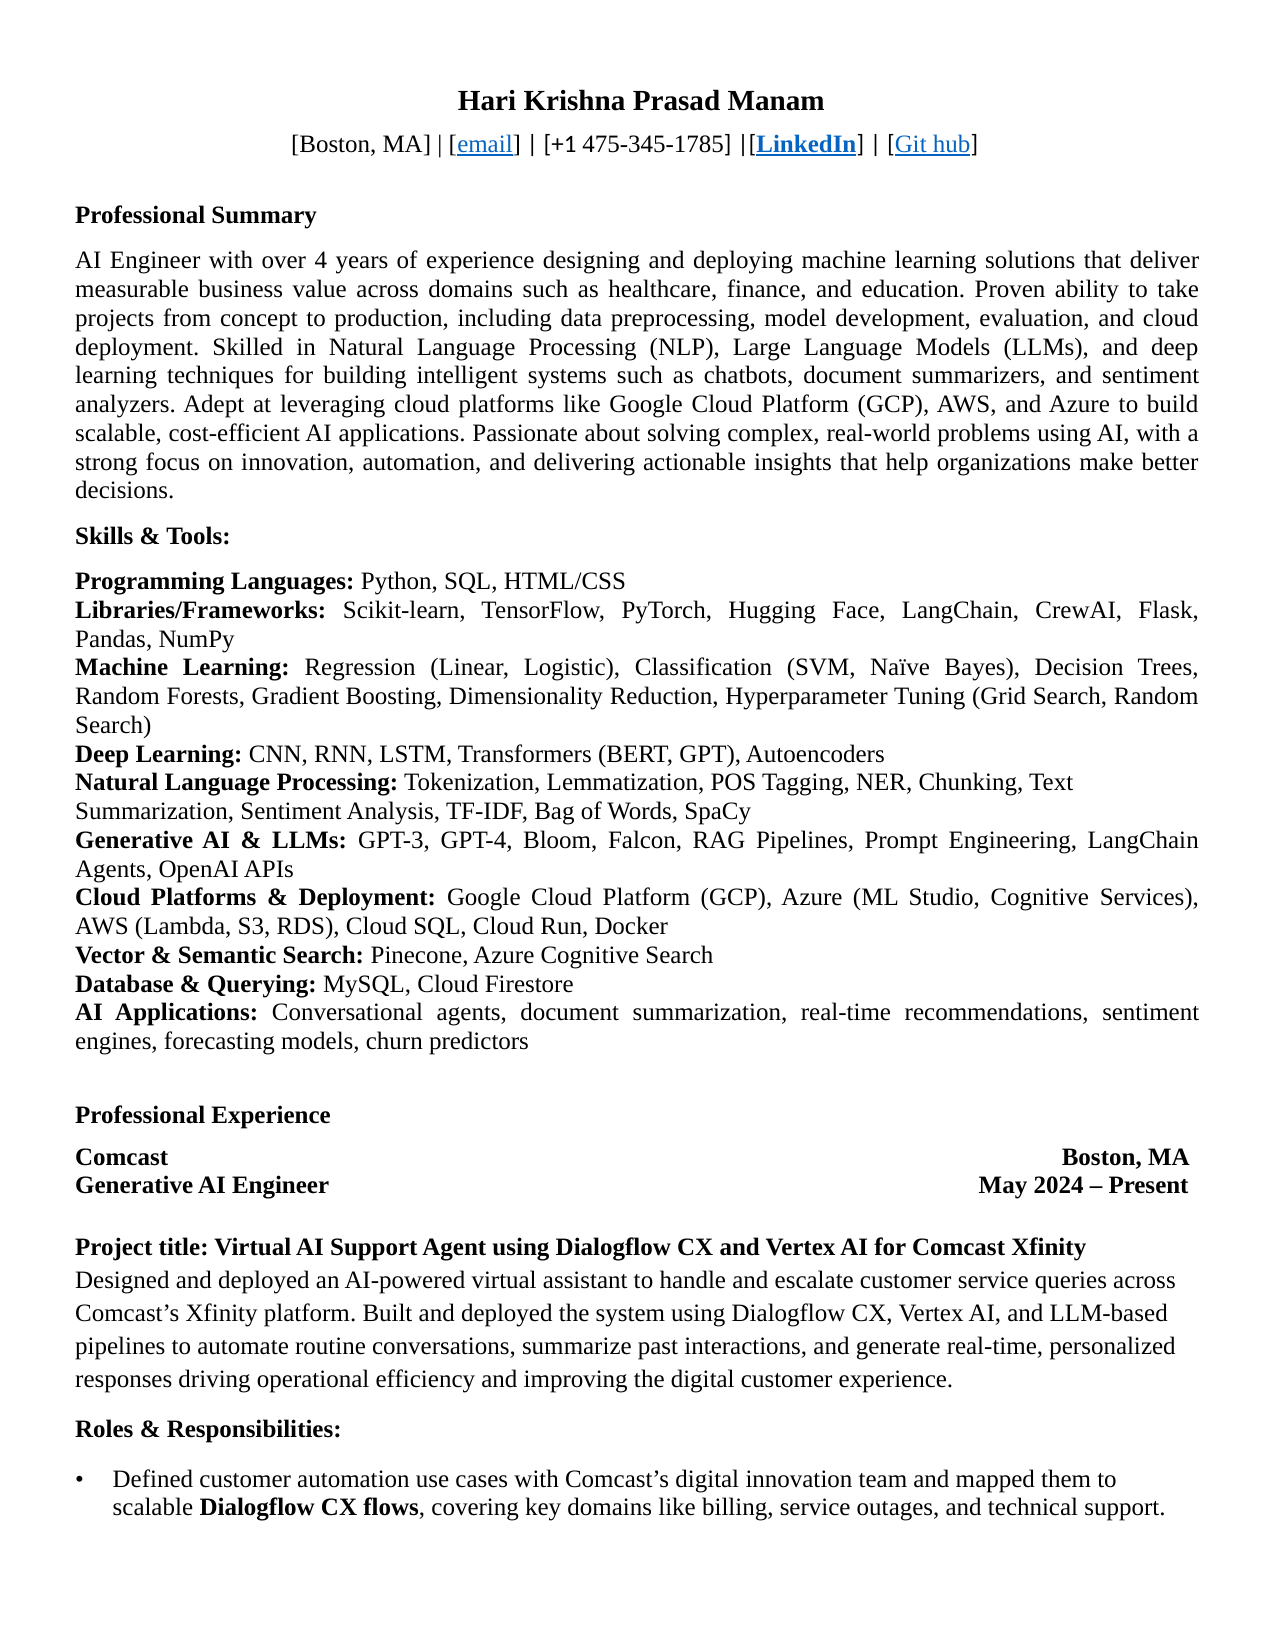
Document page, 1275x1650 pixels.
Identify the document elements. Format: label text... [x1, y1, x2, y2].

text Libraries/Frameworks: Scikit-learn, TensorFlow, PyTorch, Hugging Face, LangChain, CrewAI, Flask, Pandas, NumPy [75, 595, 1200, 652]
text AI Engineer with over 4 years of experience designing and deploying machine learning solutions that deliver measurable business value across domains such as healthcare, finance, and education. Proven ability to take projects from concept to production, including data preprocessing, model development, evaluation, and cloud deployment. Skilled in Natural Language Processing (NLP), Large Language Models (LLMs), and deep learning techniques for building intelligent systems such as chatbots, document summarizers, and sentiment analyzers. Adept at leveraging cloud platforms like Google Cloud Platform (GCP), AWS, and Azure to build scalable, cost-efficient AI applications. Passionate about solving complex, real-world problems using AI, with a strong focus on innovation, automation, and delivering actionable insights that help organizations make better decisions. [75, 245, 1200, 504]
list Defined customer automation use cases with Comcast’s digital innovation team and mapped them to scalable Dialogflow CX flows, covering key domains like billing, service outages, and technical support. [75, 1464, 1200, 1521]
text Professional Summary [75, 200, 1200, 229]
text Professional Experience [75, 1100, 1200, 1129]
text Programming Languages: Python, SQL, HTML/CSS [75, 566, 1200, 595]
text Generative AI & LLMs: GPT-3, GPT-4, Bloom, Falcon, RAG Pipelines, Prompt Engineering, LangChain Agents, OpenAI APIs [75, 825, 1200, 882]
text Hari Krishna Prasad Manam [75, 87, 1200, 117]
text Machine Learning: Regression (Linear, Logistic), Classification (SVM, Naïve Bayes), Decision Trees, Random Forests, Gradient Boosting, Dimensionality Reduction, Hyperparameter Tuning (Grid Search, Random Search) [75, 652, 1200, 739]
text Roles & Responsibilities: [75, 1414, 1200, 1443]
text Natural Language Processing: Tokenization, Lemmatization, POS Tagging, NER, Chunking, Text [75, 767, 1200, 796]
text Skills & Tools: [75, 521, 1200, 549]
text [Boston, MA] | [email] | [+1 475-345-1785] |[LinkedIn] | [Git hub] [75, 129, 1200, 187]
text Database & Querying: MySQL, Cloud Firestore [75, 969, 1200, 997]
text Deep Learning: CNN, RNN, LSTM, Transformers (BERT, GPT), Autoencoders [75, 739, 1200, 767]
text Summarization, Sentiment Analysis, TF-IDF, Bag of Words, SpaCy [75, 796, 1200, 825]
text Project title: Virtual AI Support Agent using Dialogflow CX and Vertex AI for Comcast Xfinity Designed and deployed an AI-powered virtual assistant to handle and escalate customer service queries across Comcast’s Xfinity platform. Built and deployed the system using Dialogflow CX, Vertex AI, and LLM-based pipelines to automate routine conversations, summarize past interactions, and generate real-time, personalized responses driving operational efficiency and improving the digital customer experience. [75, 1232, 1200, 1393]
text Vector & Semantic Search: Pinecone, Azure Cognitive Search [75, 940, 1200, 969]
text Generative AI Engineer May 2024 – Present [75, 1170, 1200, 1199]
text Cloud Platforms & Deployment: Google Cloud Platform (GCP), Azure (ML Studio, Cognitive Services), AWS (Lambda, S3, RDS), Cloud SQL, Cloud Run, Docker [75, 882, 1200, 940]
text Comcast Boston, MA [75, 1142, 1200, 1170]
text AI Applications: Conversational agents, document summarization, real-time recommendations, sentiment engines, forecasting models, churn predictors [75, 997, 1200, 1055]
